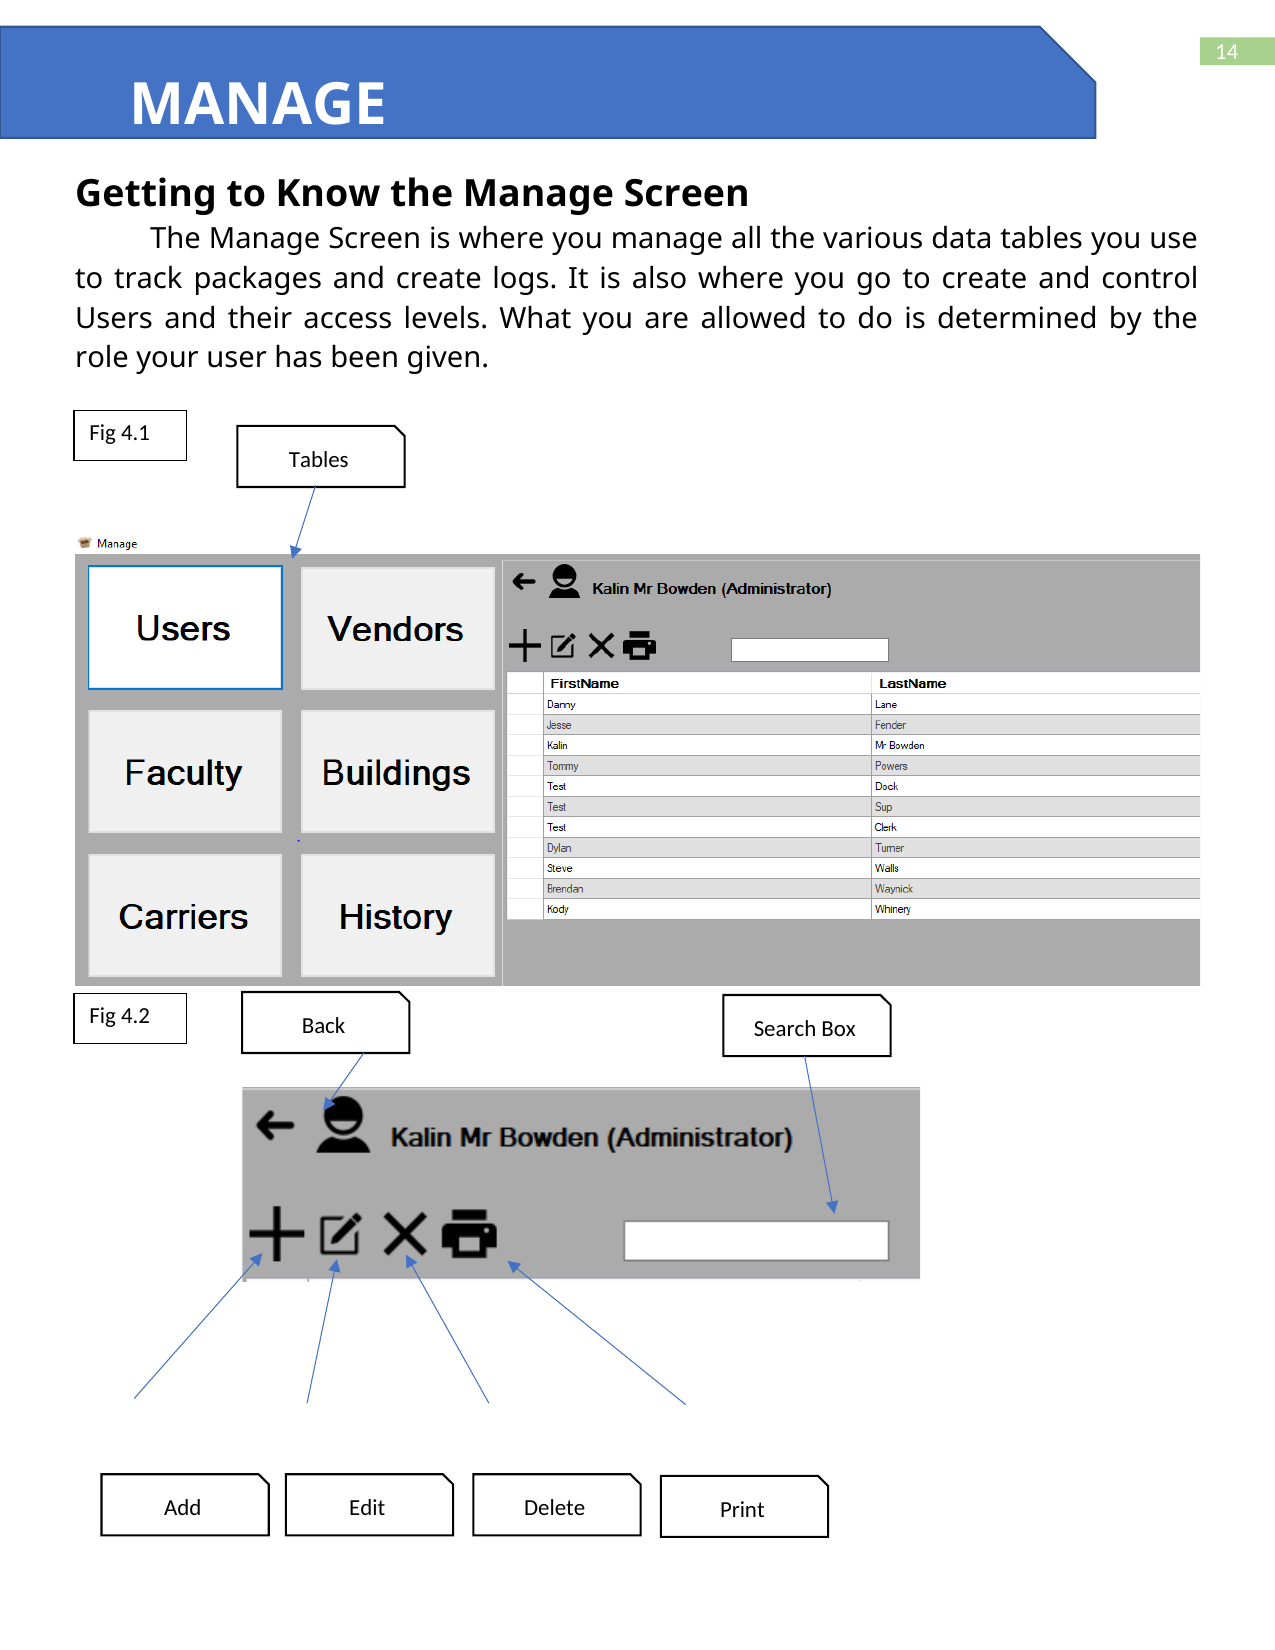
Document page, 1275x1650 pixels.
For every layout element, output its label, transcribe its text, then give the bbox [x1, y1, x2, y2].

picture [242, 1087, 921, 1282]
text The Manage Screen is where you manage all the various data tables you use to track packages and create logs. It is also where you go to create and control Users and their access levels. What you are allowed to do is determined by the role your user has been given. [75, 217, 1200, 376]
picture [75, 534, 1200, 986]
text Getting to Know the Manage Screen [75, 166, 1200, 217]
